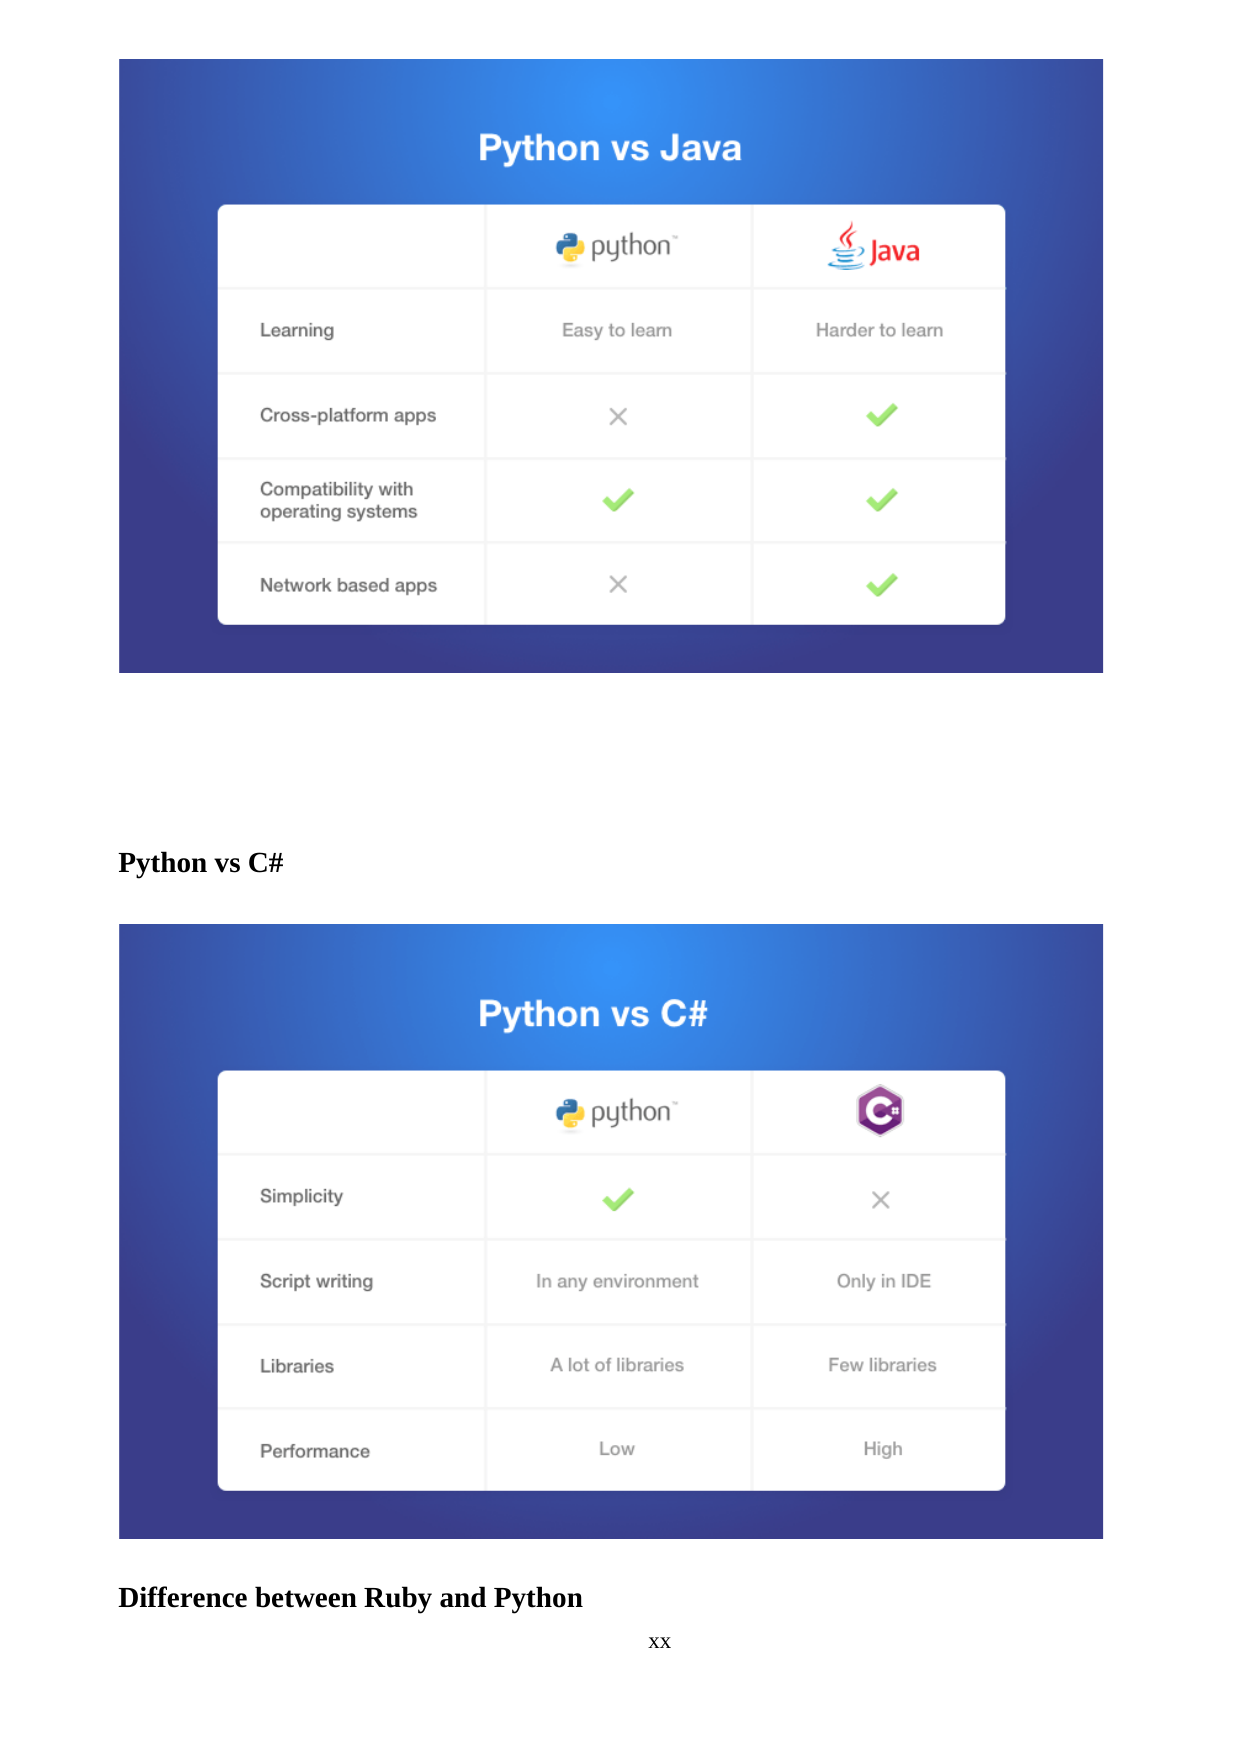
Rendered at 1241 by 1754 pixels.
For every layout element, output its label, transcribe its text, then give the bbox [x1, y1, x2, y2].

text Python vs C# [118, 845, 1152, 878]
text Difference between Ruby and Python [118, 1580, 1152, 1614]
picture [118, 924, 1104, 1539]
picture [118, 59, 1104, 673]
